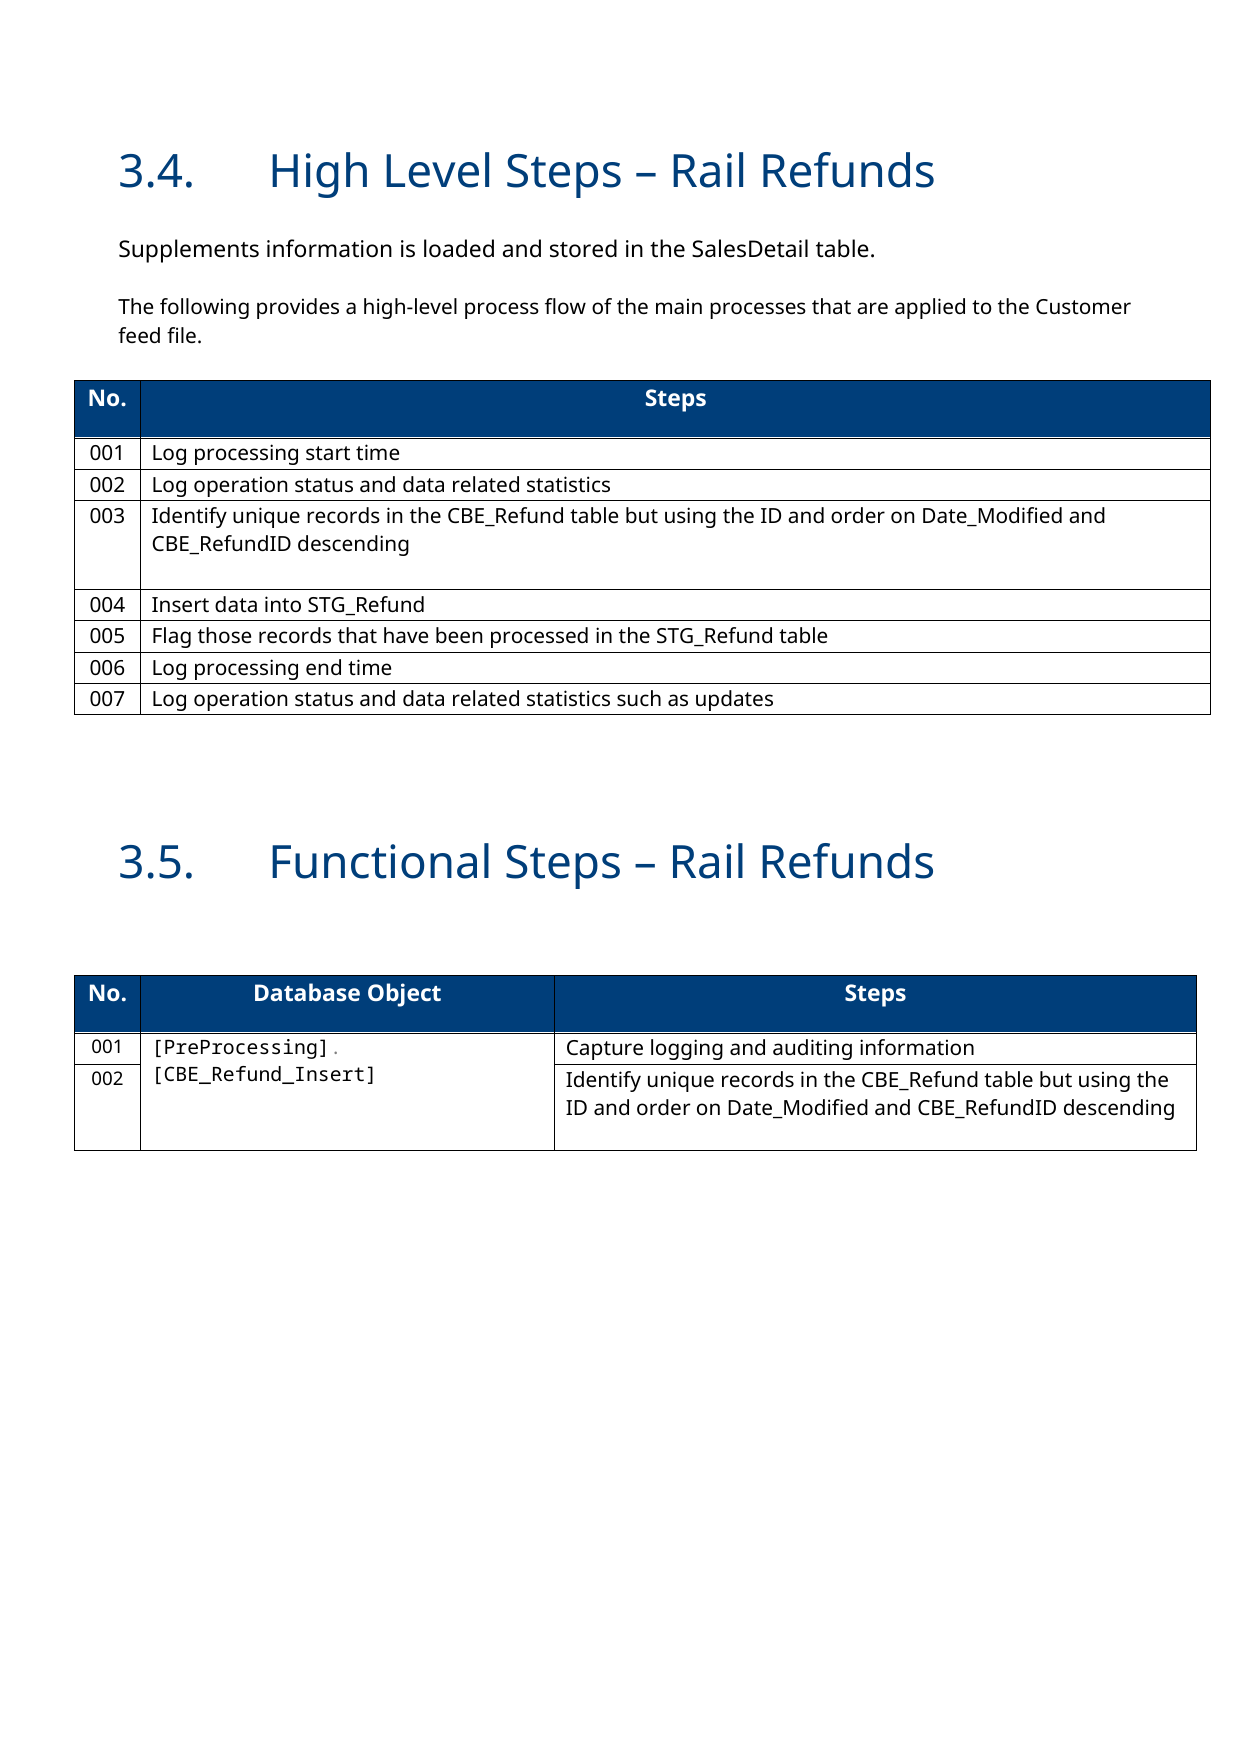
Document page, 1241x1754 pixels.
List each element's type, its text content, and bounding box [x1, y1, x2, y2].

table_cell 001 [75, 1034, 140, 1064]
table_cell 003 [75, 501, 140, 589]
table_cell 005 [75, 621, 140, 652]
table_cell 007 [75, 684, 140, 714]
text Supplements information is loaded and stored in the SalesDetail table. [118, 233, 1152, 264]
table_cell 004 [75, 590, 140, 620]
table_cell Identify unique records in the CBE_Refund table but using the ID and order on Date_Modified and CBE_RefundID descending [555, 1065, 1196, 1150]
table_header No. [75, 976, 140, 1032]
table_header Steps [555, 976, 1196, 1032]
table_cell 002 [75, 470, 140, 500]
table_cell Log processing start time [141, 439, 1210, 469]
table_cell Log processing end time [141, 653, 1210, 683]
subtitle High Level Steps – Rail Refunds [118, 139, 1152, 201]
table_cell [PreProcessing].[CBE_Refund_Insert] [141, 1034, 554, 1150]
table_cell 002 [75, 1065, 140, 1150]
text The following provides a high-level process flow of the main processes that are applied to the Customer feed file. [118, 292, 1152, 349]
table_cell 006 [75, 653, 140, 683]
table_cell Capture logging and auditing information [555, 1034, 1196, 1064]
subtitle Functional Steps – Rail Refunds [118, 830, 1152, 892]
table_cell Identify unique records in the CBE_Refund table but using the ID and order on Date_Modified and CBE_RefundID descending [141, 501, 1210, 589]
table_header Database Object [141, 976, 554, 1032]
table_header No. [75, 381, 140, 437]
table_cell 001 [75, 439, 140, 469]
table_cell Log operation status and data related statistics [141, 470, 1210, 500]
table_cell Log operation status and data related statistics such as updates [141, 684, 1210, 714]
table_cell Flag those records that have been processed in the STG_Refund table [141, 621, 1210, 652]
table_header Steps [141, 381, 1210, 437]
table_cell Insert data into STG_Refund [141, 590, 1210, 620]
